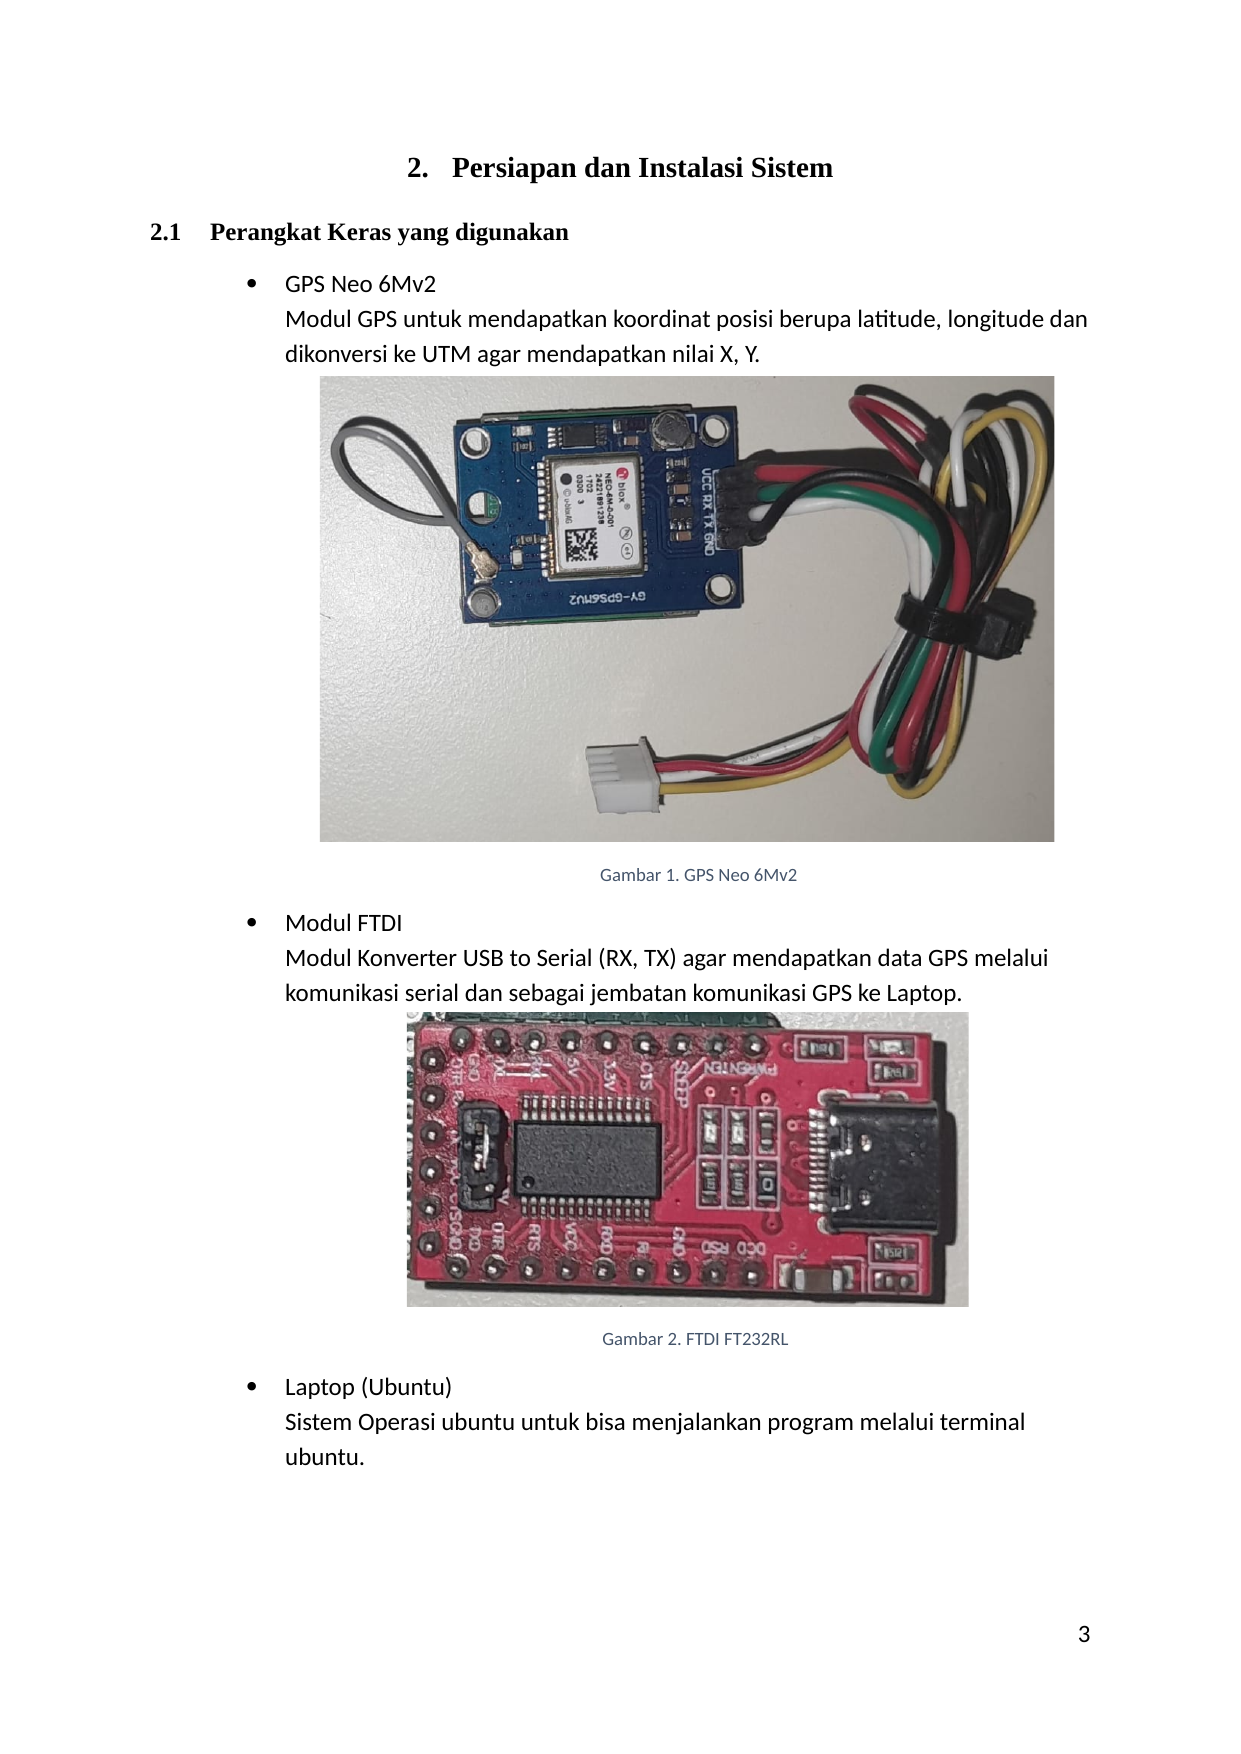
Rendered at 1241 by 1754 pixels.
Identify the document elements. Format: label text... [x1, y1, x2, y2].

subtitle Perangkat Keras yang digunakan [150, 217, 1090, 246]
picture [320, 376, 1055, 842]
list Laptop (Ubuntu) [247, 1371, 1090, 1402]
list GPS Neo 6Mv2 [247, 268, 1090, 299]
list Modul Konverter USB to Serial (RX, TX) agar mendapatkan data GPS melalui komunikasi serial dan sebagai jembatan komunikasi GPS ke Laptop. [285, 942, 1090, 1007]
list Sistem Operasi ubuntu untuk bisa menjalankan program melalui terminal ubuntu. [285, 1406, 1090, 1472]
subtitle Persiapan dan Instalasi Sistem [150, 150, 1090, 183]
picture [406, 1012, 969, 1307]
list Modul FTDI [247, 907, 1090, 937]
text Gambar 1. GPS Neo 6Mv2 [525, 863, 1090, 886]
list Modul GPS untuk mendapatkan koordinat posisi berupa latitude, longitude dan dikonversi ke UTM agar mendapatkan nilai X, Y. [285, 303, 1090, 369]
text Gambar 2. FTDI FT232RL [300, 1327, 1090, 1350]
